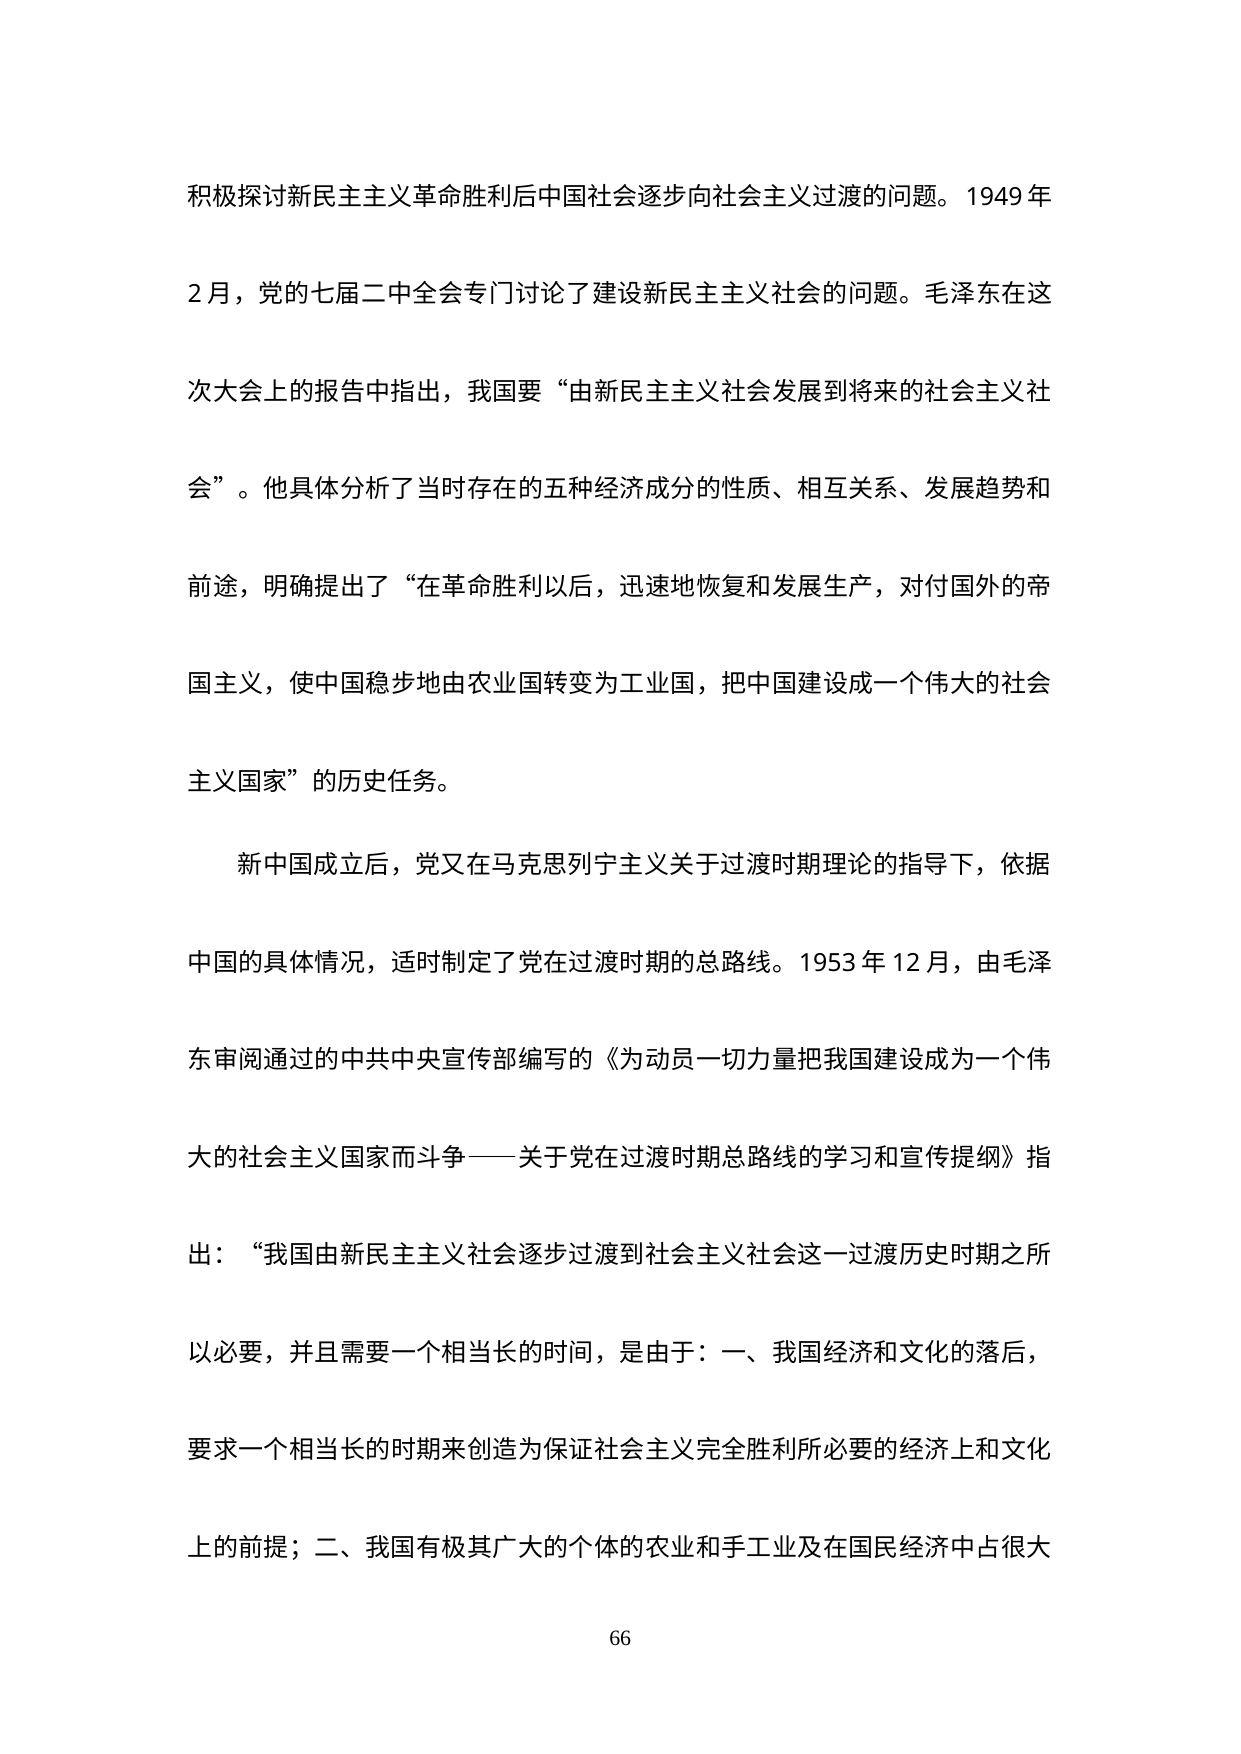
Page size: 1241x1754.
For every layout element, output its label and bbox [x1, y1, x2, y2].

text [187, 162, 1053, 812]
text [187, 830, 1053, 1578]
